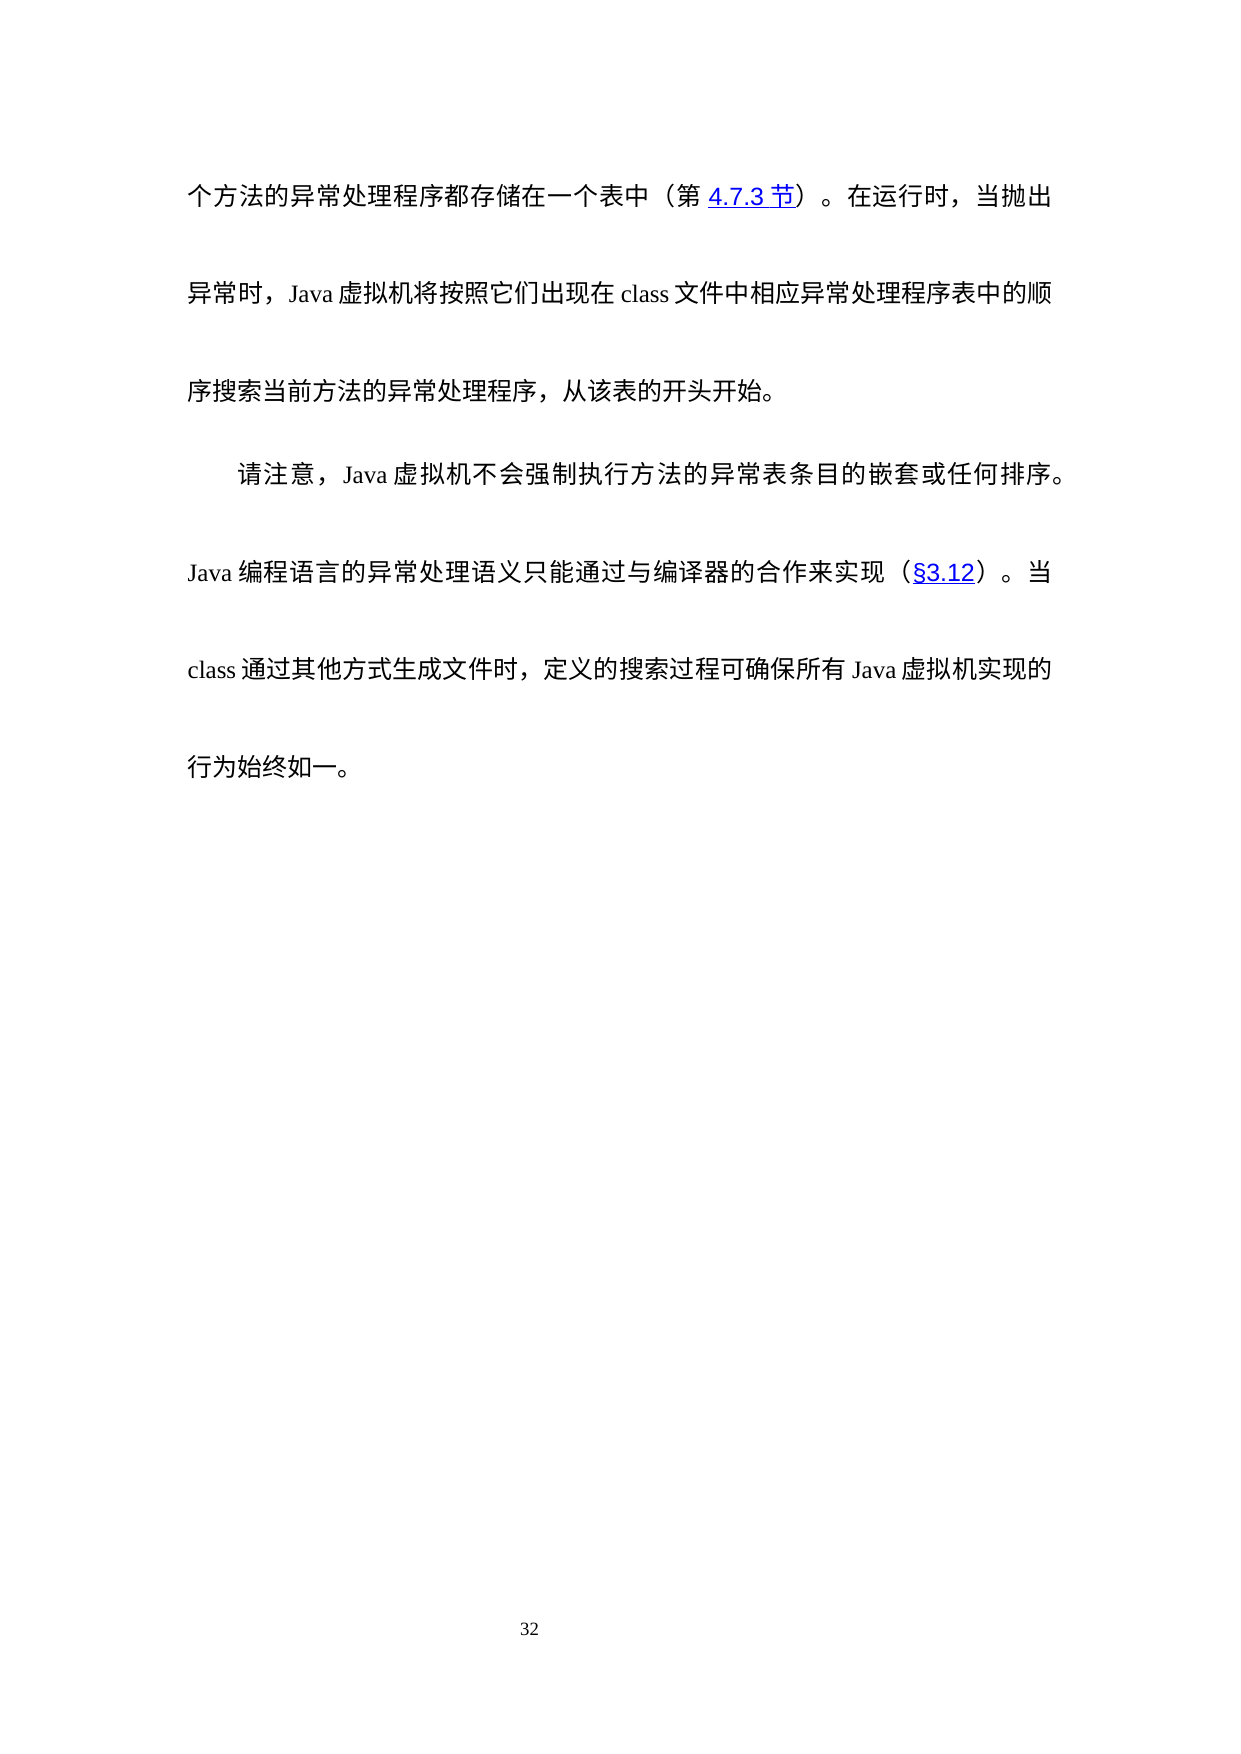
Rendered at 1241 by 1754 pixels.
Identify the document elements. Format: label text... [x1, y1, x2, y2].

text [187, 162, 1053, 422]
text 请注意，Java虚拟机不会强制执行方法的异常表条目的嵌套或任何排序。Java编程语言的异常处理语义只能通过与编译器的合作来实现（§3.12）。当class通过其他方式生成文件时，定义的搜索过程可确保所有Java虚拟机实现的行为始终如一。 [187, 440, 1053, 798]
